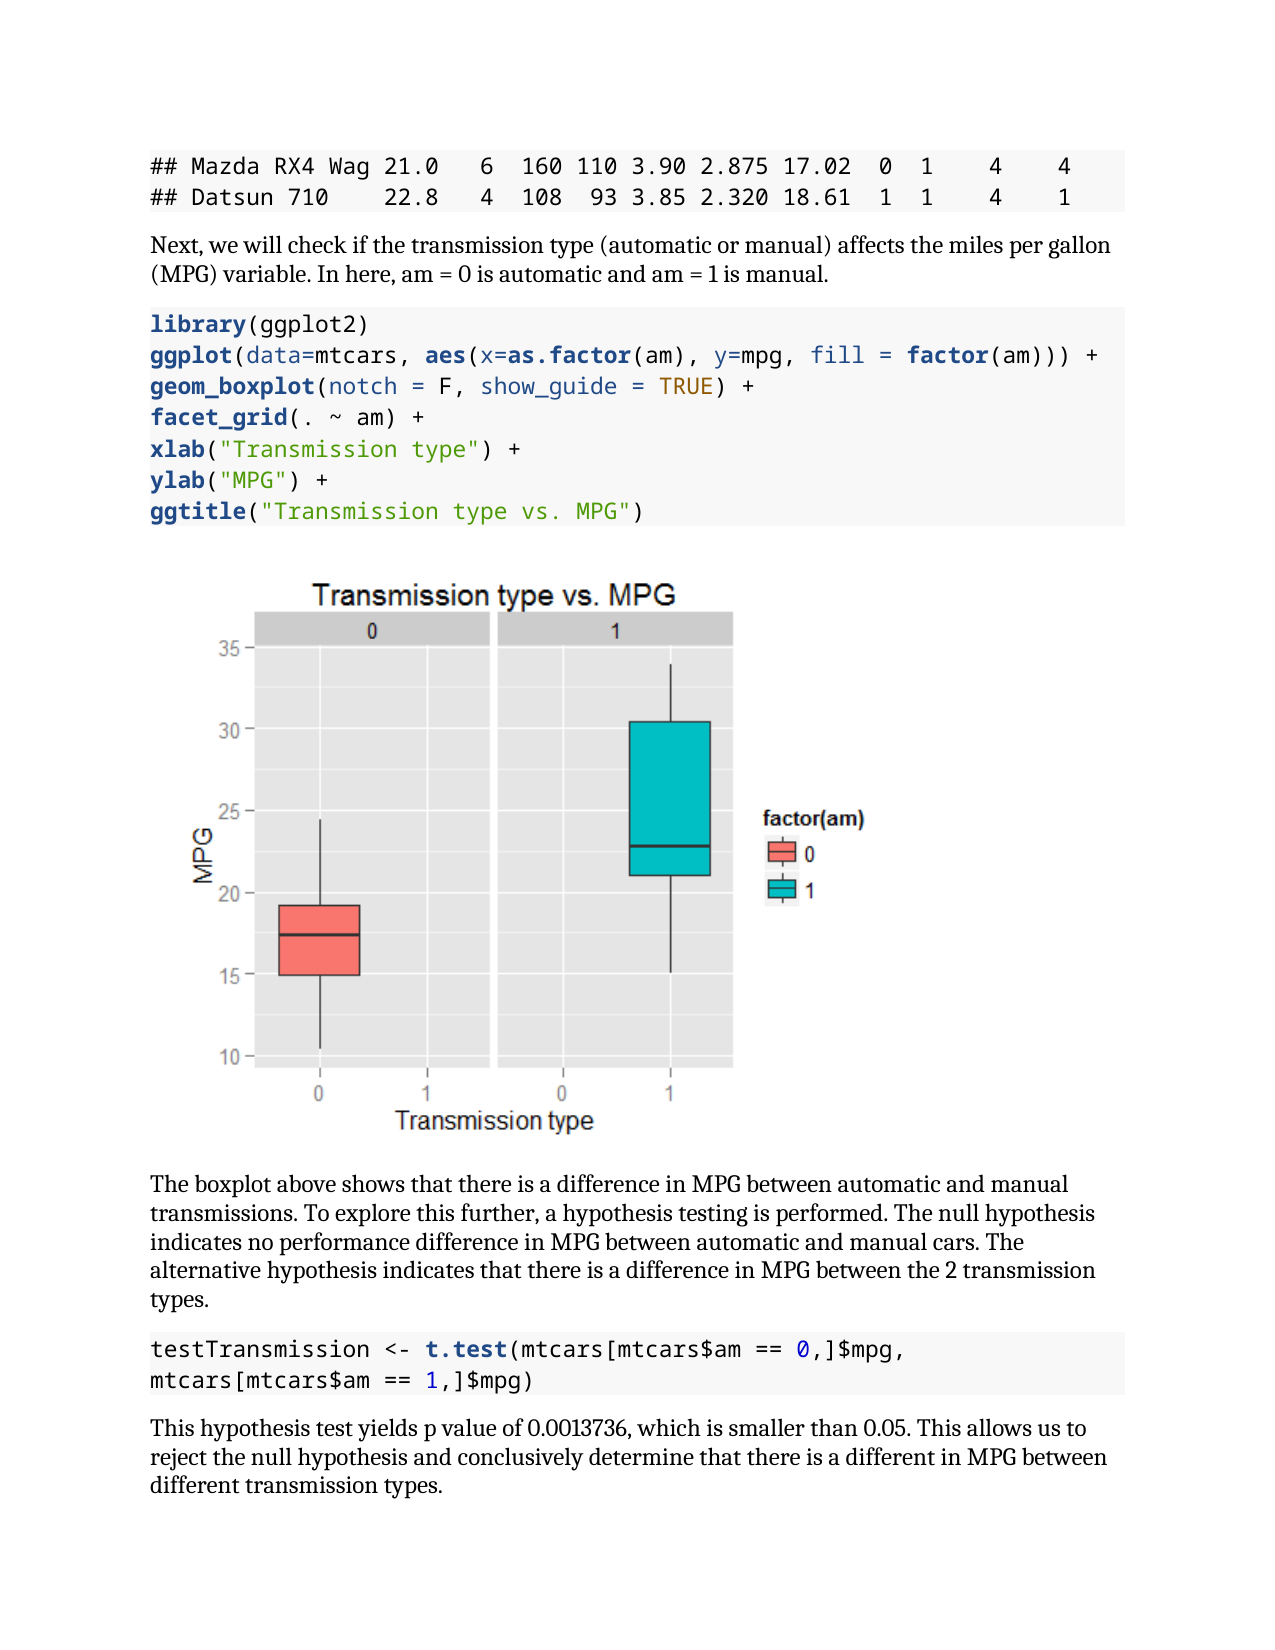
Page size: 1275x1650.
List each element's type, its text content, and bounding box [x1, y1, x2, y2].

text This hypothesis test yields p value of 0.0013736, which is smaller than 0.05. This allows us to reject the null hypothesis and conclusively determine that there is a different in MPG between different transmission types. [150, 1414, 1125, 1500]
picture [168, 545, 925, 1152]
text Next, we will check if the transmission type (automatic or manual) affects the miles per gallon (MPG) variable. In here, am = 0 is automatic and am = 1 is manual. [150, 231, 1125, 289]
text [150, 150, 1125, 212]
text library(ggplot2) ggplot(data=mtcars, aes(x=as.factor(am), y=mpg, fill = factor(am))) + geom_boxplot(notch = F, show_guide = TRUE) + facet_grid(. ~ am) + xlab("Transmission type") + ylab("MPG") + ggtitle("Transmission type vs. MPG") [150, 307, 1125, 526]
text The boxplot above shows that there is a difference in MPG between automatic and manual transmissions. To explore this further, a hypothesis testing is performed. The null hypothesis indicates no performance difference in MPG between automatic and manual cars. The alternative hypothesis indicates that there is a difference in MPG between the 2 transmission types. [150, 1170, 1125, 1314]
text testTransmission <- t.test(mtcars[mtcars$am == 0,]$mpg, mtcars[mtcars$am == 1,]$mpg) [150, 1332, 1125, 1395]
